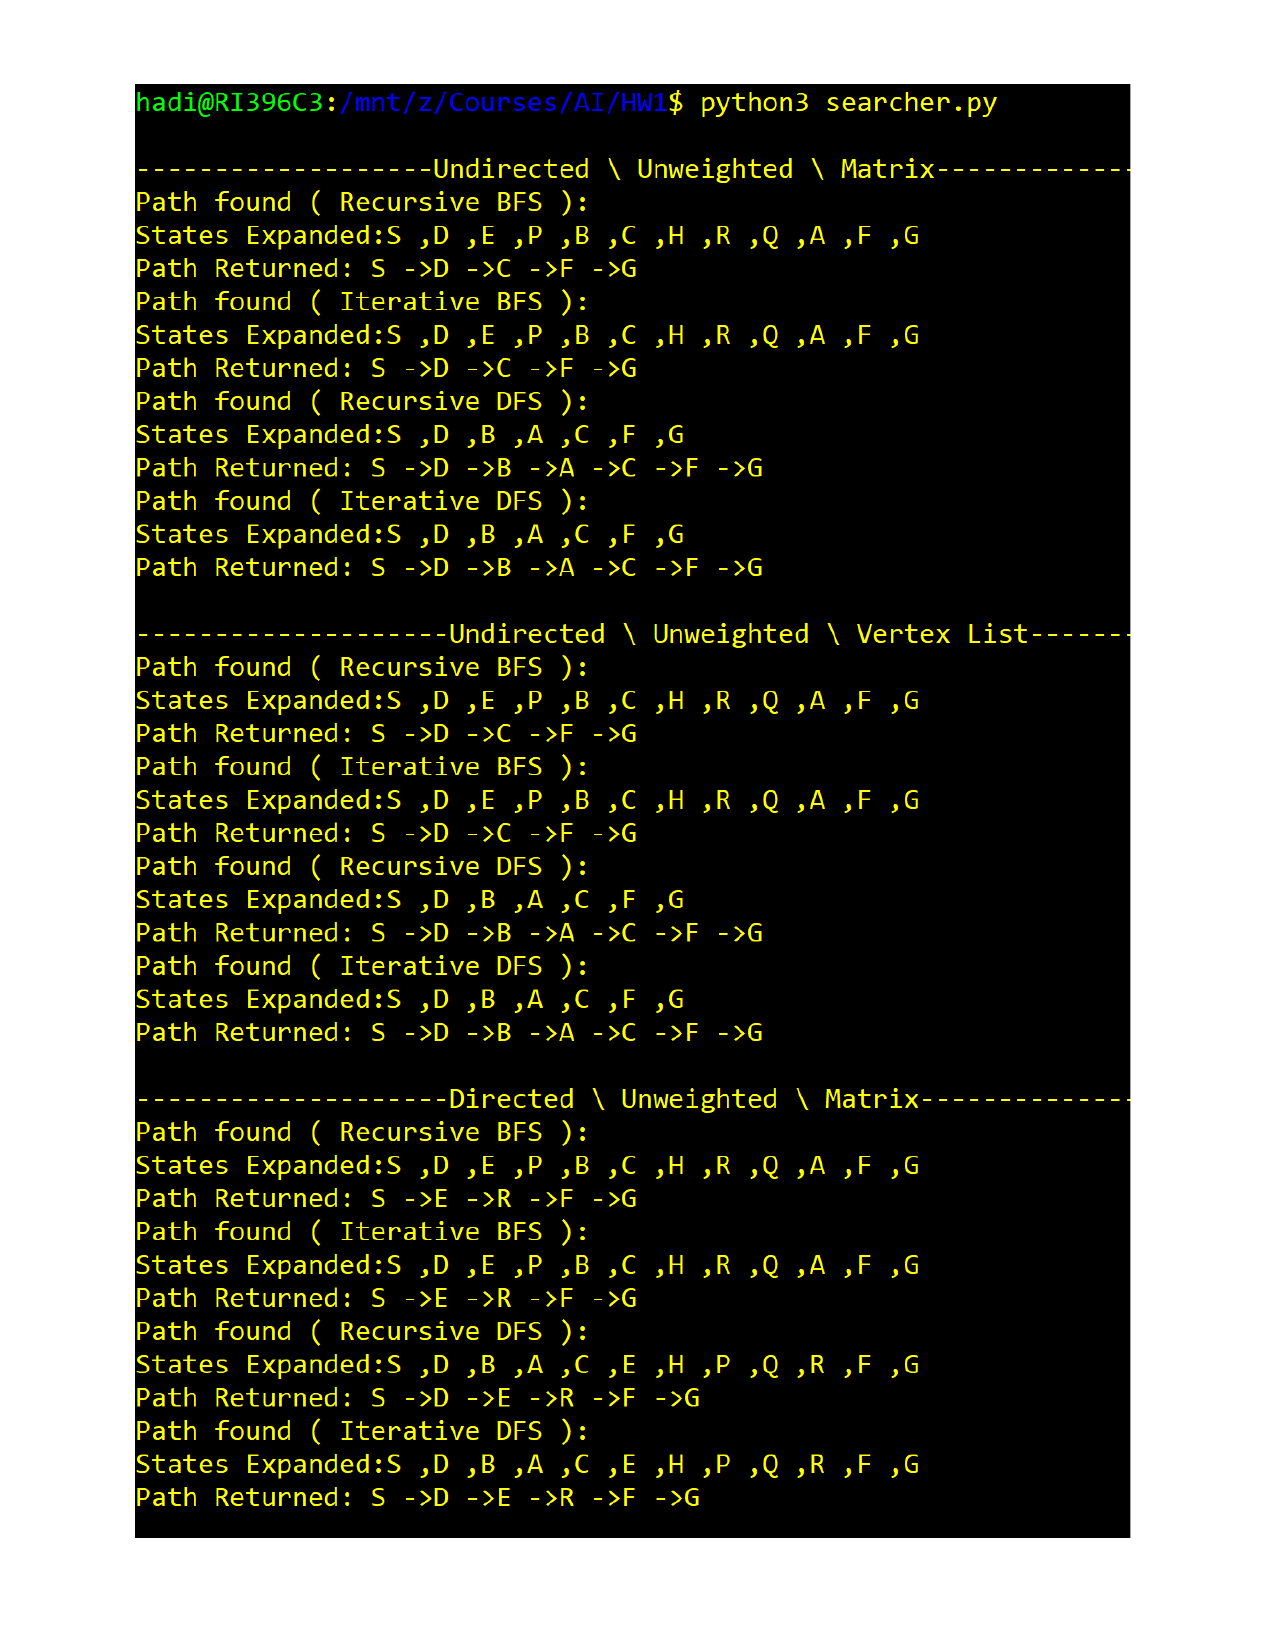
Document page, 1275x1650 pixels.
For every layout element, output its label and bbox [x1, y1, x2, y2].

picture [135, 84, 1131, 1538]
